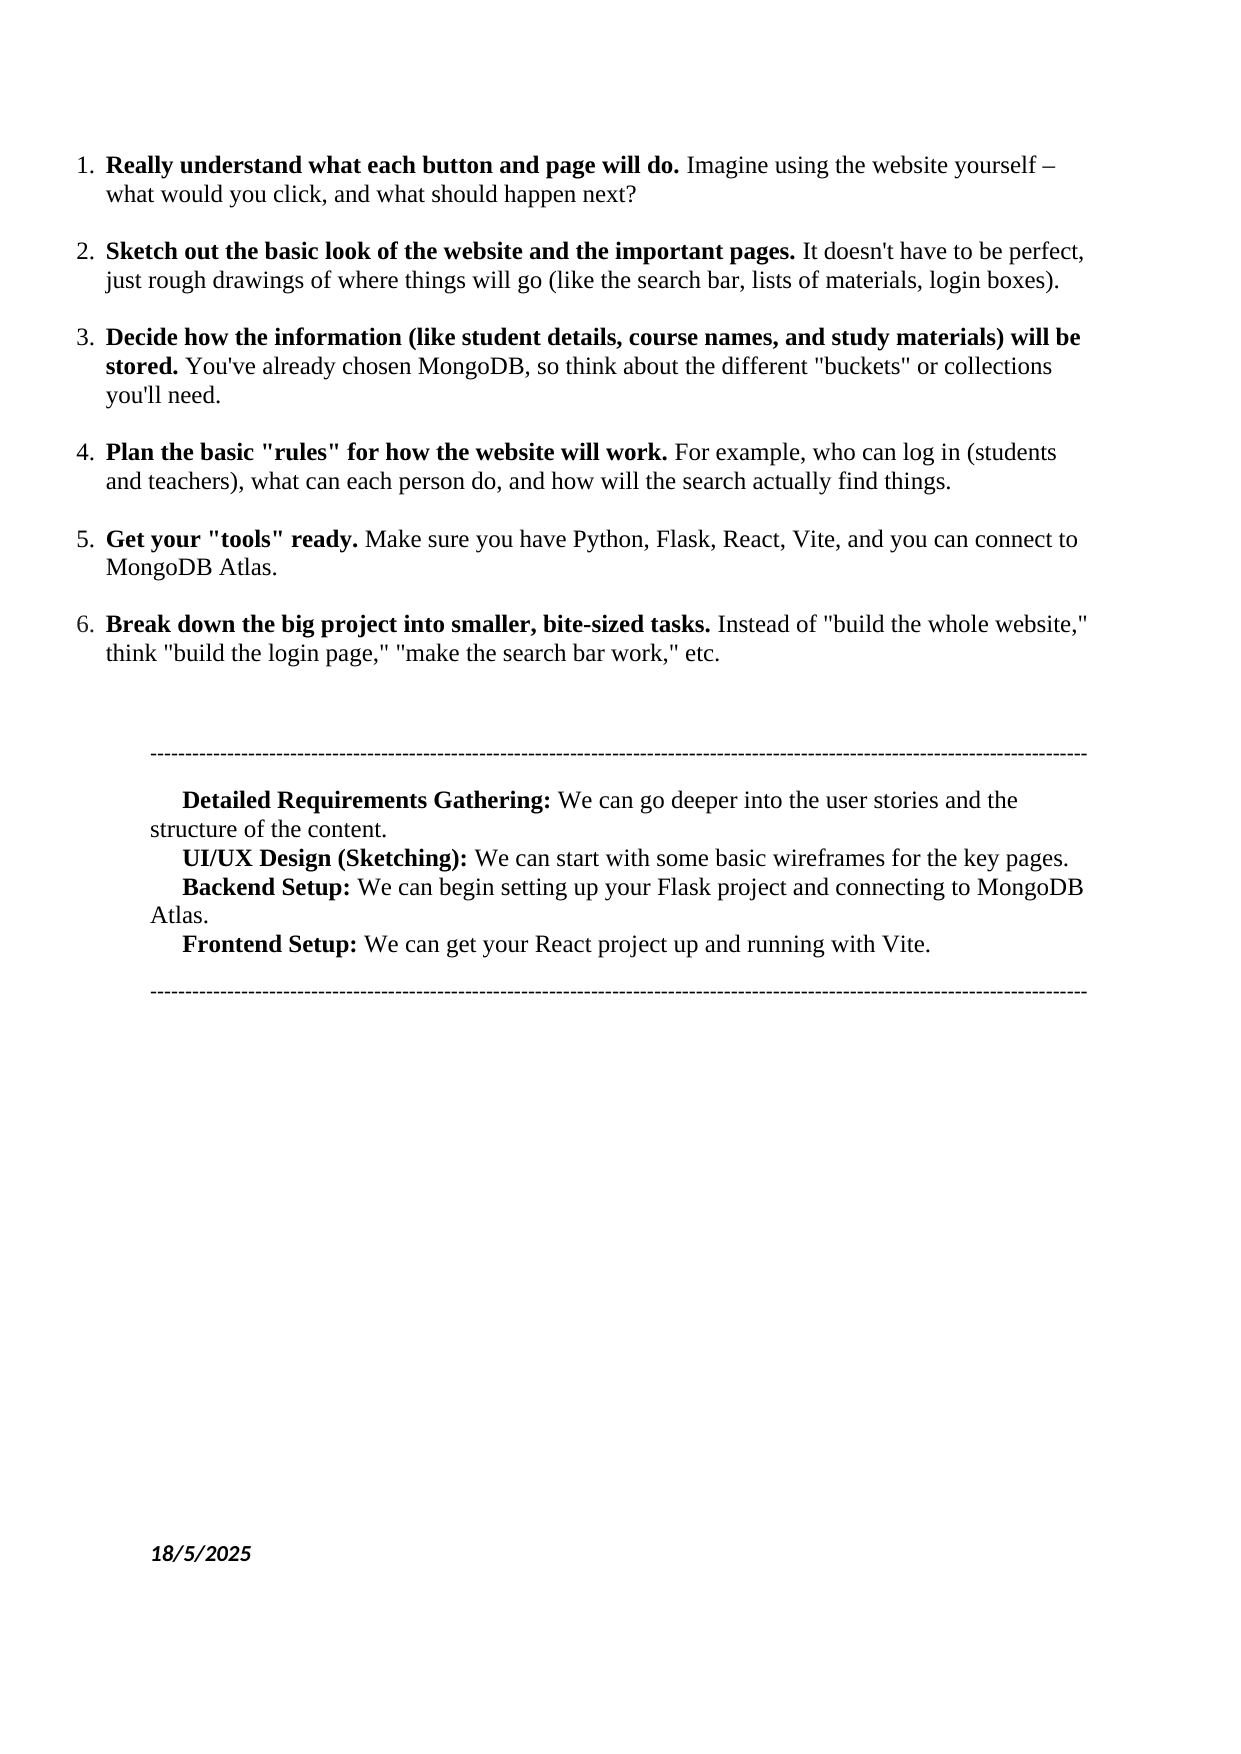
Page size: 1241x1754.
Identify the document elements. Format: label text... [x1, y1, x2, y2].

list Really understand what each button and page will do. Imagine using the website yourself – what would you click, and what should happen next? [76, 150, 1090, 207]
list Break down the big project into smaller, bite-sized tasks. Instead of "build the whole website," think "build the login page," "make the search bar work," etc. [76, 609, 1090, 667]
text  UI/UX Design (Sketching): We can start with some basic wireframes for the key pages. [150, 843, 1090, 872]
list Decide how the information (like student details, course names, and study materials) will be stored. You've already chosen MongoDB, so think about the different "buckets" or collections you'll need. [76, 322, 1090, 409]
text  Frontend Setup: We can get your React project up and running with Vite. [150, 929, 1090, 958]
text  Backend Setup: We can begin setting up your Flask project and connecting to MongoDB Atlas. [150, 872, 1090, 929]
text -------------------------------------------------------------------------------------------------------------------------------------- [150, 739, 1090, 767]
text -------------------------------------------------------------------------------------------------------------------------------------- [150, 977, 1090, 1005]
list Plan the basic "rules" for how the website will work. For example, who can log in (students and teachers), what can each person do, and how will the search actually find things. [76, 437, 1090, 495]
text  Detailed Requirements Gathering: We can go deeper into the user stories and the structure of the content. [150, 786, 1090, 843]
list Sketch out the basic look of the website and the important pages. It doesn't have to be perfect, just rough drawings of where things will go (like the search bar, lists of materials, login boxes). [76, 236, 1090, 294]
text 18/5/2025 [150, 1539, 1090, 1567]
list Get your "tools" ready. Make sure you have Python, Flask, React, Vite, and you can connect to MongoDB Atlas. [76, 524, 1090, 581]
